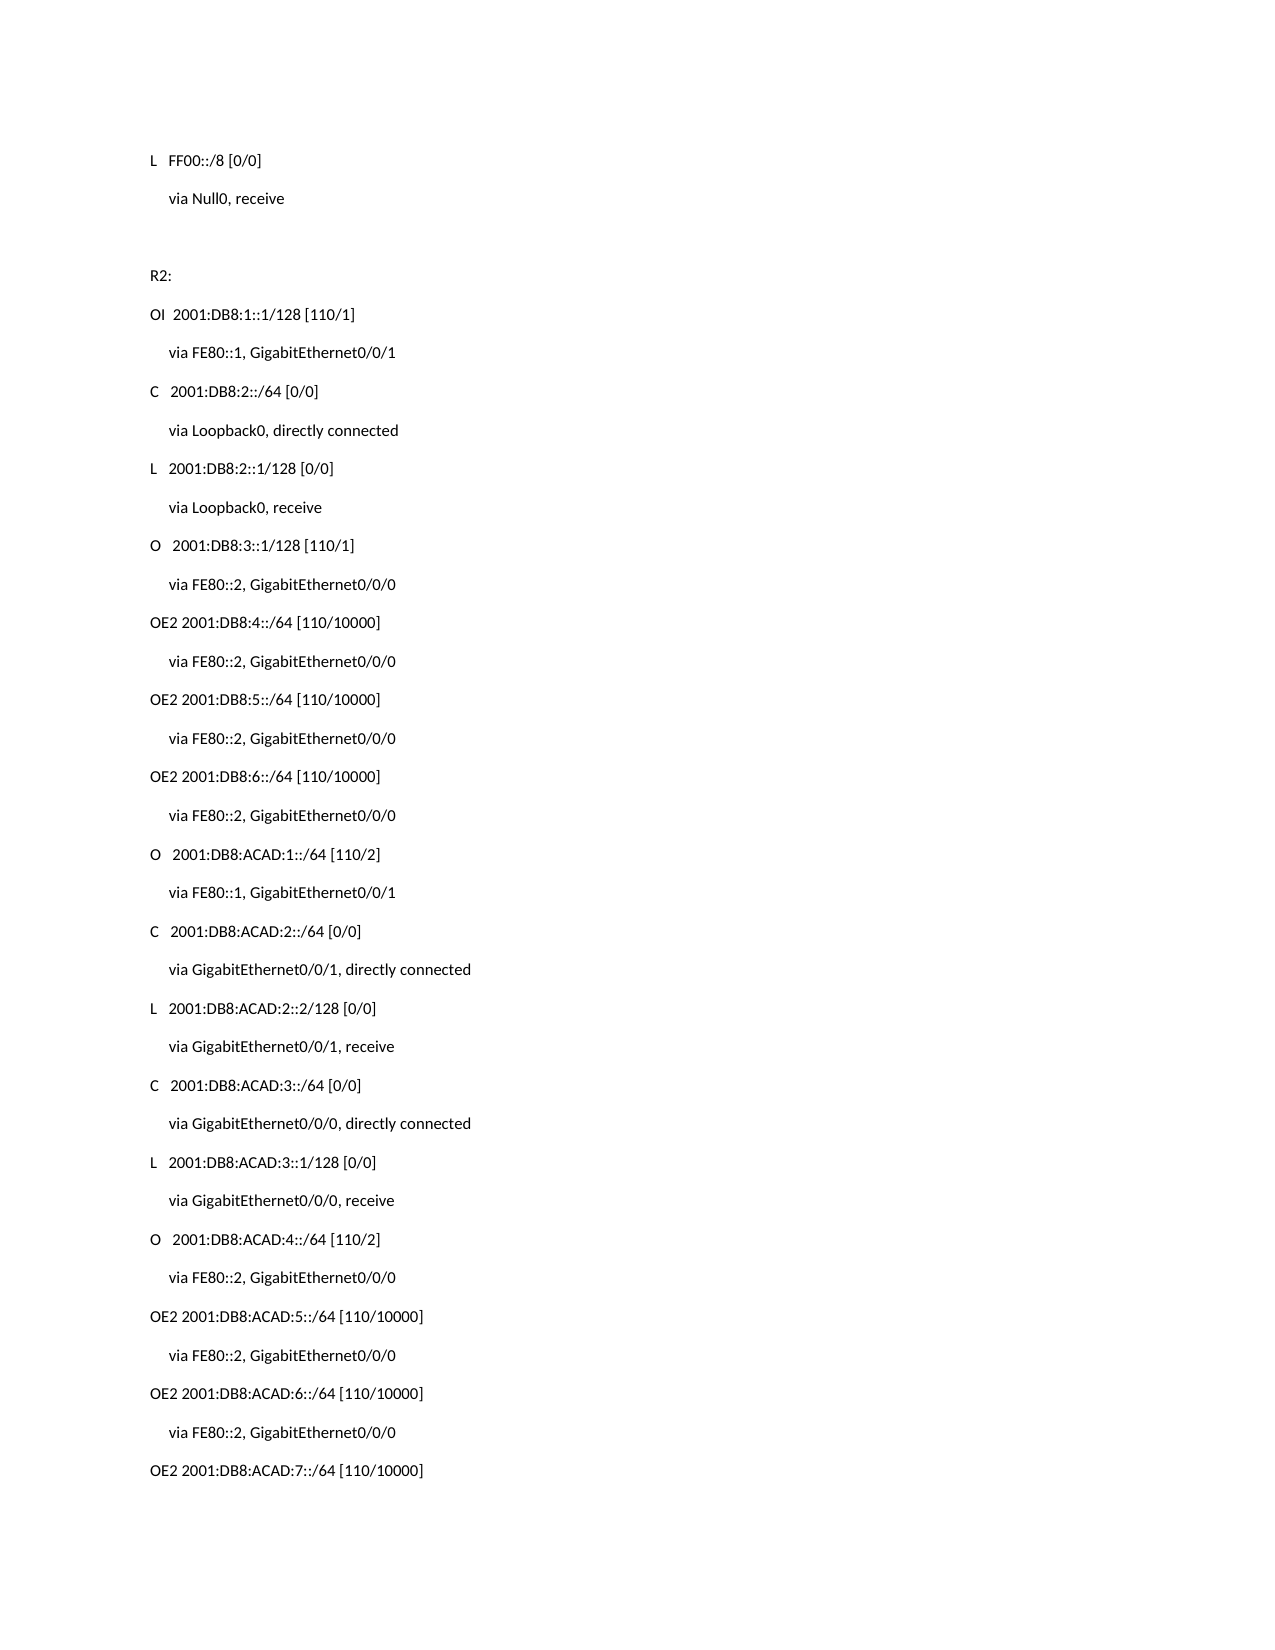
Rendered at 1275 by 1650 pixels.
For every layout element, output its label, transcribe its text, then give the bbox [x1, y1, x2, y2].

text OE2 2001:DB8:4::/64 [110/10000] [150, 612, 1125, 633]
text via FE80::2, GigabitEthernet0/0/0 [150, 574, 1125, 594]
text C 2001:DB8:ACAD:2::/64 [0/0] [150, 921, 1125, 941]
text via Null0, receive [150, 188, 1125, 209]
text via GigabitEthernet0/0/1, directly connected [150, 959, 1125, 980]
text R2: [150, 266, 1125, 286]
text L 2001:DB8:ACAD:3::1/128 [0/0] [150, 1152, 1125, 1172]
text OE2 2001:DB8:6::/64 [110/10000] [150, 767, 1125, 787]
text C 2001:DB8:2::/64 [0/0] [150, 381, 1125, 402]
text via Loopback0, directly connected [150, 420, 1125, 440]
text L FF00::/8 [0/0] [150, 150, 1125, 170]
text via GigabitEthernet0/0/0, receive [150, 1191, 1125, 1211]
text via FE80::2, GigabitEthernet0/0/0 [150, 651, 1125, 671]
text L 2001:DB8:2::1/128 [0/0] [150, 458, 1125, 479]
text via FE80::2, GigabitEthernet0/0/0 [150, 805, 1125, 826]
text via FE80::2, GigabitEthernet0/0/0 [150, 1422, 1125, 1442]
text via FE80::2, GigabitEthernet0/0/0 [150, 1345, 1125, 1365]
text OE2 2001:DB8:ACAD:7::/64 [110/10000] [150, 1460, 1125, 1481]
text L 2001:DB8:ACAD:2::2/128 [0/0] [150, 998, 1125, 1018]
text via FE80::2, GigabitEthernet0/0/0 [150, 728, 1125, 748]
text via GigabitEthernet0/0/0, directly connected [150, 1113, 1125, 1134]
text C 2001:DB8:ACAD:3::/64 [0/0] [150, 1075, 1125, 1095]
text via Loopback0, receive [150, 497, 1125, 517]
text OI 2001:DB8:1::1/128 [110/1] [150, 304, 1125, 324]
text OE2 2001:DB8:ACAD:6::/64 [110/10000] [150, 1383, 1125, 1404]
text via FE80::2, GigabitEthernet0/0/0 [150, 1268, 1125, 1288]
text O 2001:DB8:3::1/128 [110/1] [150, 535, 1125, 556]
text OE2 2001:DB8:ACAD:5::/64 [110/10000] [150, 1306, 1125, 1327]
text OE2 2001:DB8:5::/64 [110/10000] [150, 689, 1125, 710]
text via FE80::1, GigabitEthernet0/0/1 [150, 343, 1125, 363]
text O 2001:DB8:ACAD:4::/64 [110/2] [150, 1229, 1125, 1249]
text via FE80::1, GigabitEthernet0/0/1 [150, 882, 1125, 903]
text O 2001:DB8:ACAD:1::/64 [110/2] [150, 844, 1125, 864]
text via GigabitEthernet0/0/1, receive [150, 1036, 1125, 1057]
